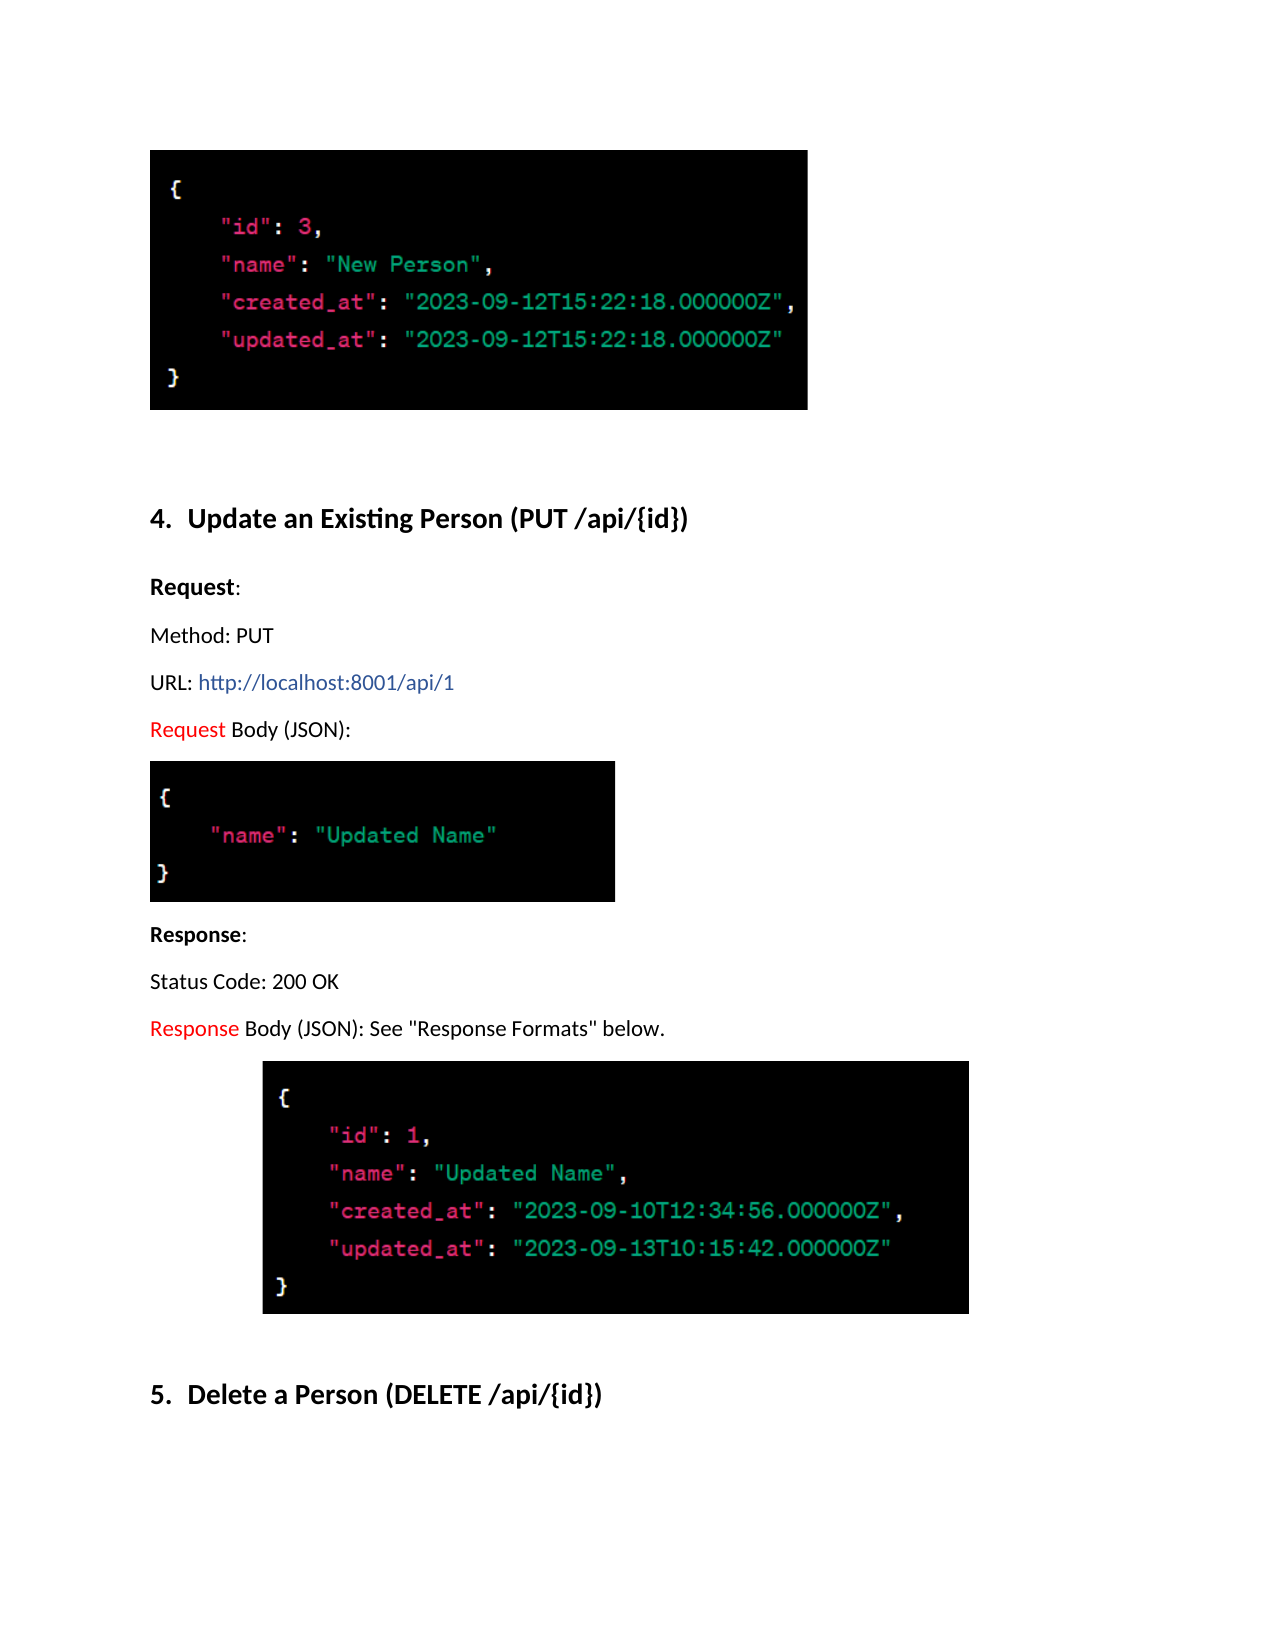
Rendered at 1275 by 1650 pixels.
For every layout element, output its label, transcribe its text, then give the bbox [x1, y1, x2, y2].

picture [150, 150, 808, 410]
text URL: http://localhost:8001/api/1 [150, 668, 1125, 696]
text Method: PUT [150, 621, 1125, 649]
text Request Body (JSON): [150, 715, 1125, 743]
picture [150, 761, 615, 902]
picture [262, 1061, 969, 1314]
text Request: [150, 571, 1125, 602]
list Update an Existing Person (PUT /api/{id}) [150, 500, 1125, 536]
text Response Body (JSON): See "Response Formats" below. [150, 1014, 1125, 1042]
list Delete a Person (DELETE /api/{id}) [150, 1376, 1125, 1412]
text Status Code: 200 OK [150, 967, 1125, 995]
text Response: [150, 920, 1125, 948]
